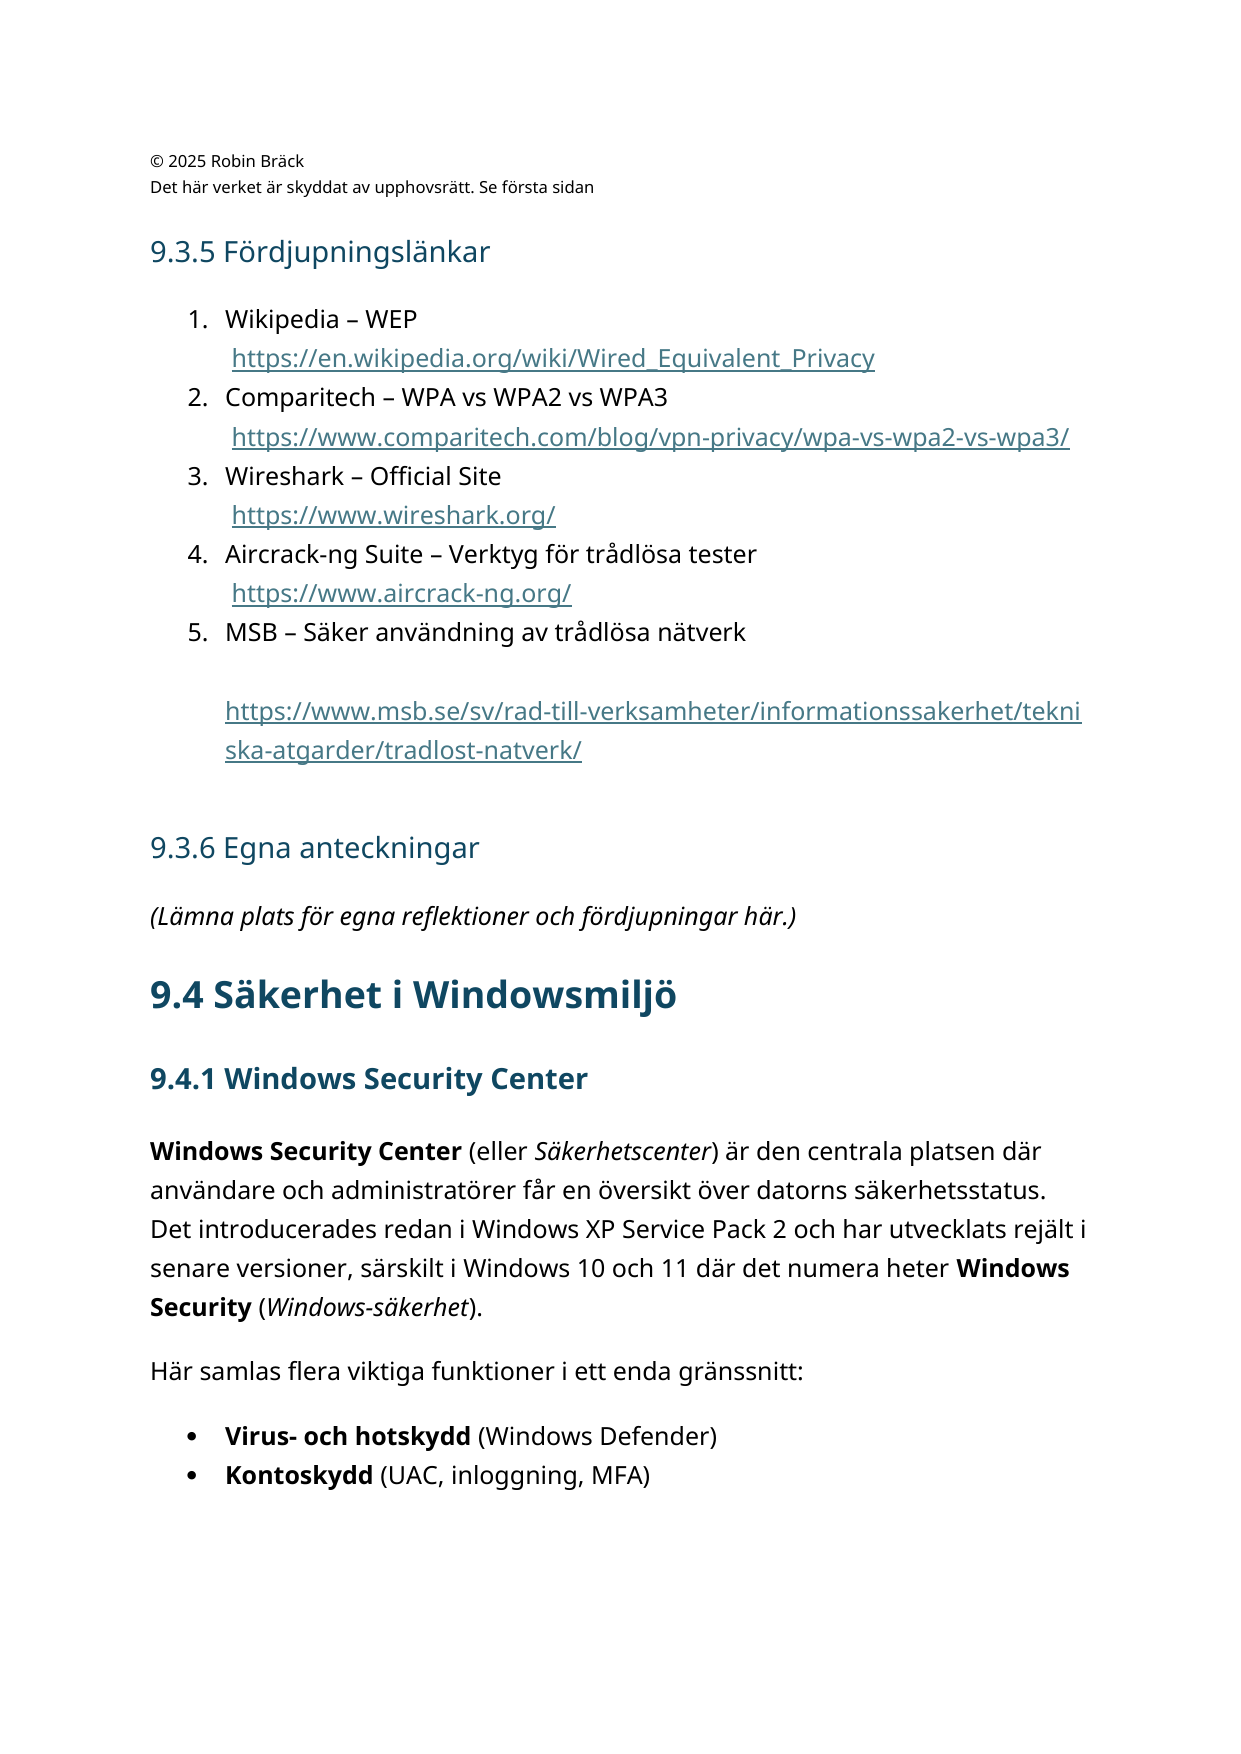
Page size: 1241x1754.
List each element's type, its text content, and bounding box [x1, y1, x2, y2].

subtitle 9.3.5 Fördjupningslänkar [150, 231, 1090, 271]
list Wikipedia – WEP https://en.wikipedia.org/wiki/Wired_Equivalent_Privacy [187, 302, 1090, 375]
list Virus- och hotskydd (Windows Defender) [187, 1418, 1090, 1452]
list Kontoskydd (UAC, inloggning, MFA) [187, 1457, 1090, 1491]
list Comparitech – WPA vs WPA2 vs WPA3 https://www.comparitech.com/blog/vpn-privacy/wpa-vs-wpa2-vs-wpa3/ [187, 380, 1090, 453]
text (Lämna plats för egna reflektioner och fördjupningar här.) [150, 898, 1090, 932]
subtitle 9.3.6 Egna anteckningar [150, 827, 1090, 867]
text Windows Security Center (eller Säkerhetscenter) är den centrala platsen där användare och administratörer får en översikt över datorns säkerhetsstatus. Det introducerades redan i Windows XP Service Pack 2 och har utvecklats rejält i senare versioner, särskilt i Windows 10 och 11 där det numera heter Windows Security (Windows-säkerhet). [150, 1133, 1090, 1324]
list Aircrack-ng Suite – Verktyg för trådlösa tester https://www.aircrack-ng.org/ [187, 537, 1090, 610]
list MSB – Säker användning av trådlösa nätverk https://www.msb.se/sv/rad-till-verksamheter/informationssakerhet/tekniska-atgarder/tradlost-natverk/ [187, 615, 1090, 767]
subtitle 9.4.1 Windows Security Center [150, 1058, 1090, 1098]
subtitle 9.4 Säkerhet i Windowsmiljö [150, 968, 1090, 1019]
text Här samlas flera viktiga funktioner i ett enda gränssnitt: [150, 1354, 1090, 1388]
list Wireshark – Official Site https://www.wireshark.org/ [187, 458, 1090, 532]
